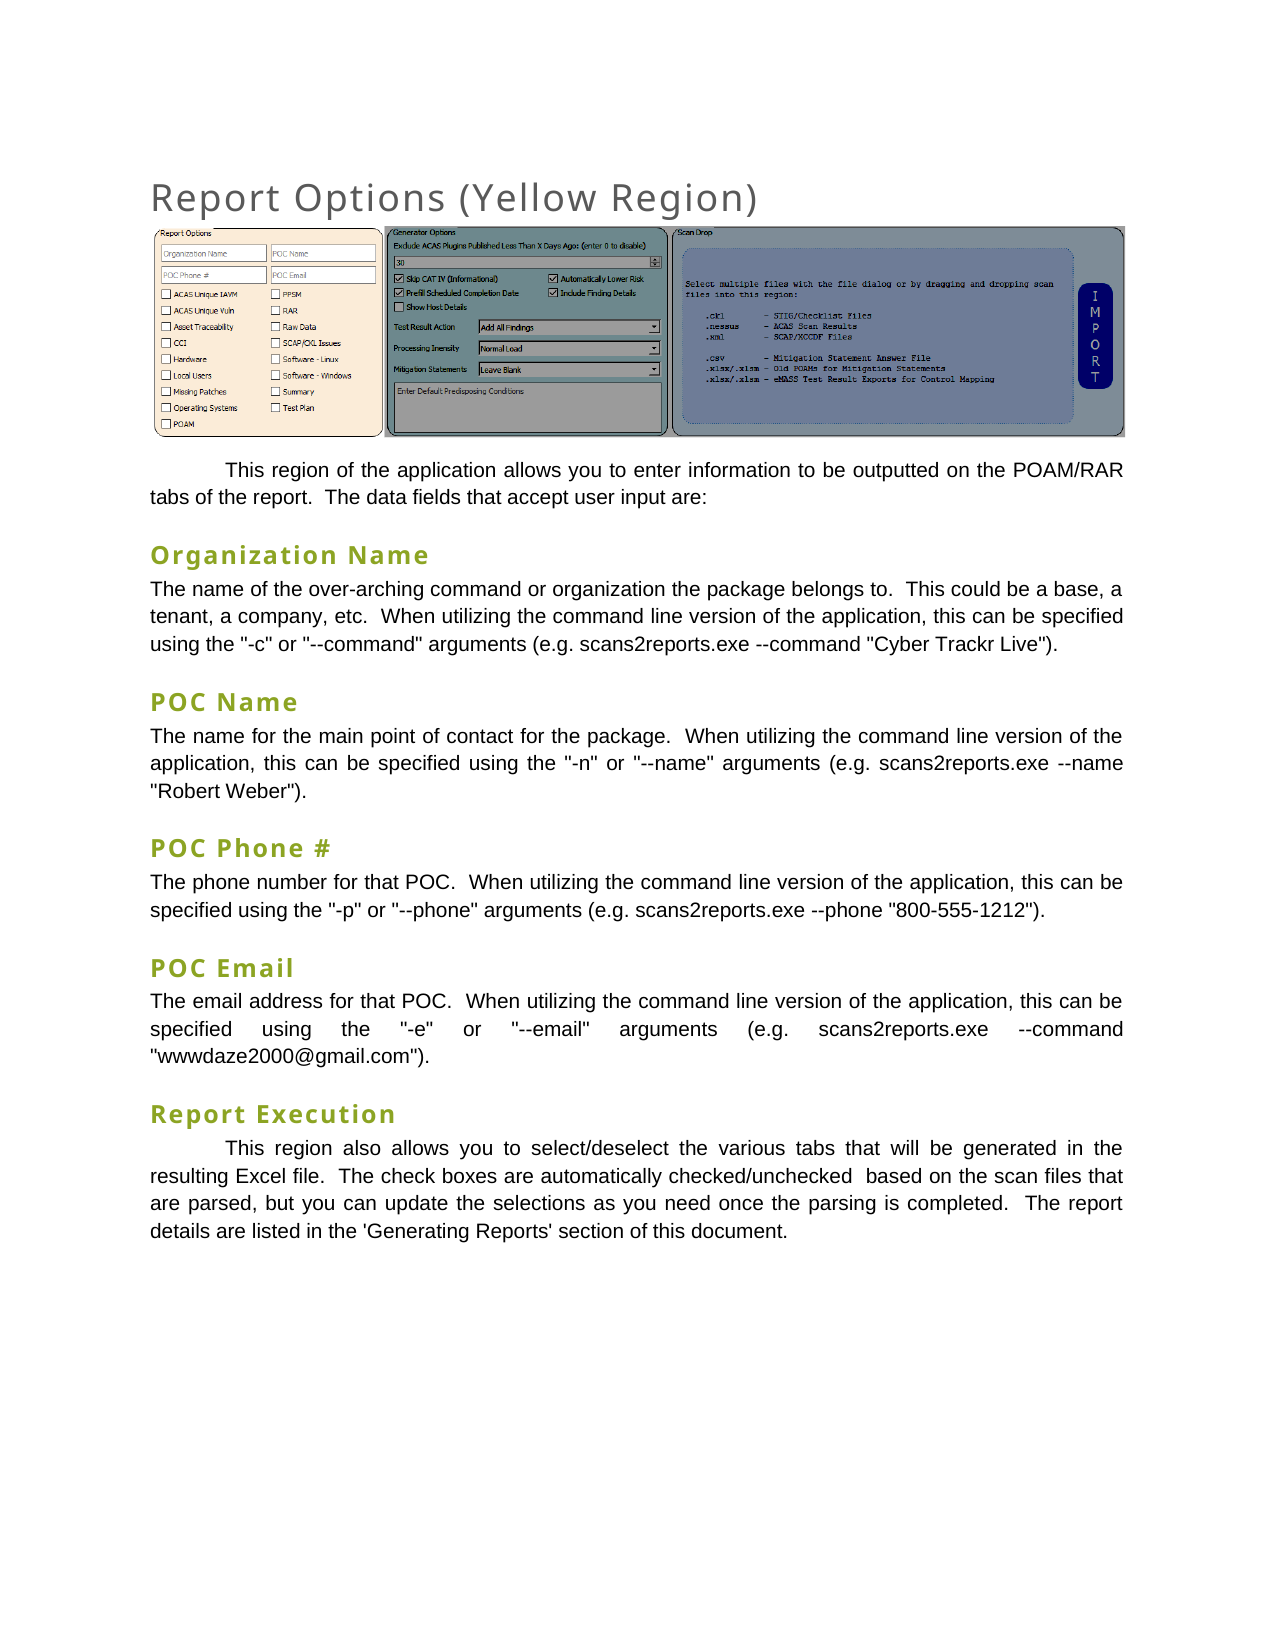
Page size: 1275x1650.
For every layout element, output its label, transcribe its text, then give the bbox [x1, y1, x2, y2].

subtitle POC Name [150, 684, 1125, 718]
subtitle Report Execution [150, 1097, 1125, 1131]
text The phone number for that POC. When utilizing the command line version of the application, this can be specified using the "-p" or "--phone" arguments (e.g. scans2reports.exe --phone "800-555-1212"). [150, 870, 1125, 922]
subtitle POC Email [150, 950, 1125, 984]
text The name of the over-arching command or organization the package belongs to. This could be a base, a tenant, a company, etc. When utilizing the command line version of the application, this can be specified using the "-c" or "--command" arguments (e.g. scans2reports.exe --command "Cyber Trackr Live"). [150, 577, 1125, 656]
text The email address for that POC. When utilizing the command line version of the application, this can be specified using the "-e" or "--email" arguments (e.g. scans2reports.exe --command "wwwdaze2000@gmail.com"). [150, 989, 1125, 1068]
picture [150, 226, 1125, 438]
subtitle Organization Name [150, 538, 1125, 572]
text This region also allows you to select/deselect the various tabs that will be generated in the resulting Excel file. The check boxes are automatically checked/unchecked based on the scan files that are parsed, but you can update the selections as you need once the parsing is completed. The report details are listed in the 'Generating Reports' section of this document. [150, 1136, 1125, 1242]
text The name for the main point of contact for the package. When utilizing the command line version of the application, this can be specified using the "-n" or "--name" arguments (e.g. scans2reports.exe --name "Robert Weber"). [150, 723, 1125, 802]
text This region of the application allows you to enter information to be outputted on the POAM/RAR tabs of the report. The data fields that accept user input are: [150, 458, 1125, 509]
subtitle POC Phone # [150, 831, 1125, 865]
subtitle Report Options (Yellow Region) [150, 171, 1125, 222]
